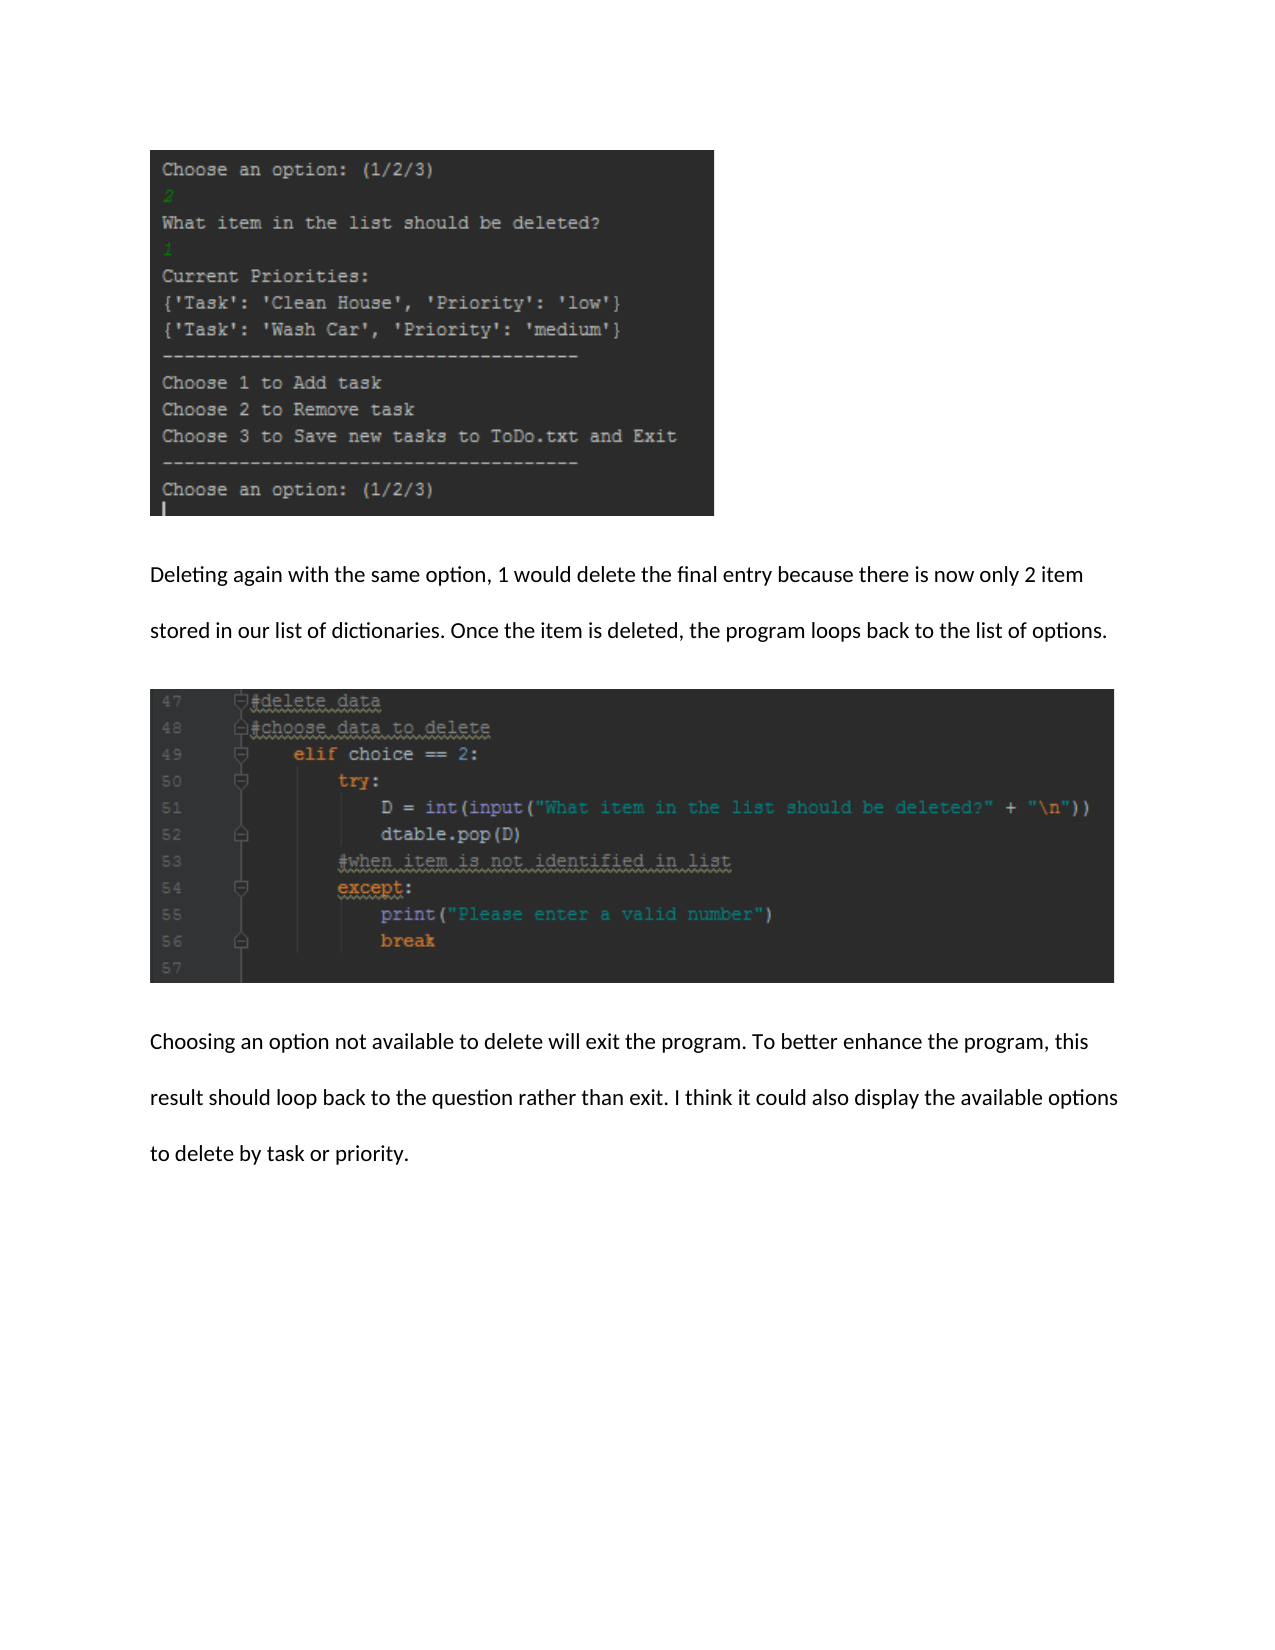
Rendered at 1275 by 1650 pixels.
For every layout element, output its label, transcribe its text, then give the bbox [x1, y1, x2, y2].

text Choosing an option not available to delete will exit the program. To better enhance the program, this result should loop back to the question rather than exit. I think it could also display the available options to delete by task or priority. [150, 1027, 1125, 1168]
picture [150, 689, 1115, 983]
picture [150, 150, 715, 516]
text Deleting again with the same option, 1 would delete the final entry because there is now only 2 item stored in our list of dictionaries. Once the item is deleted, the program loops back to the list of options. [150, 560, 1125, 644]
